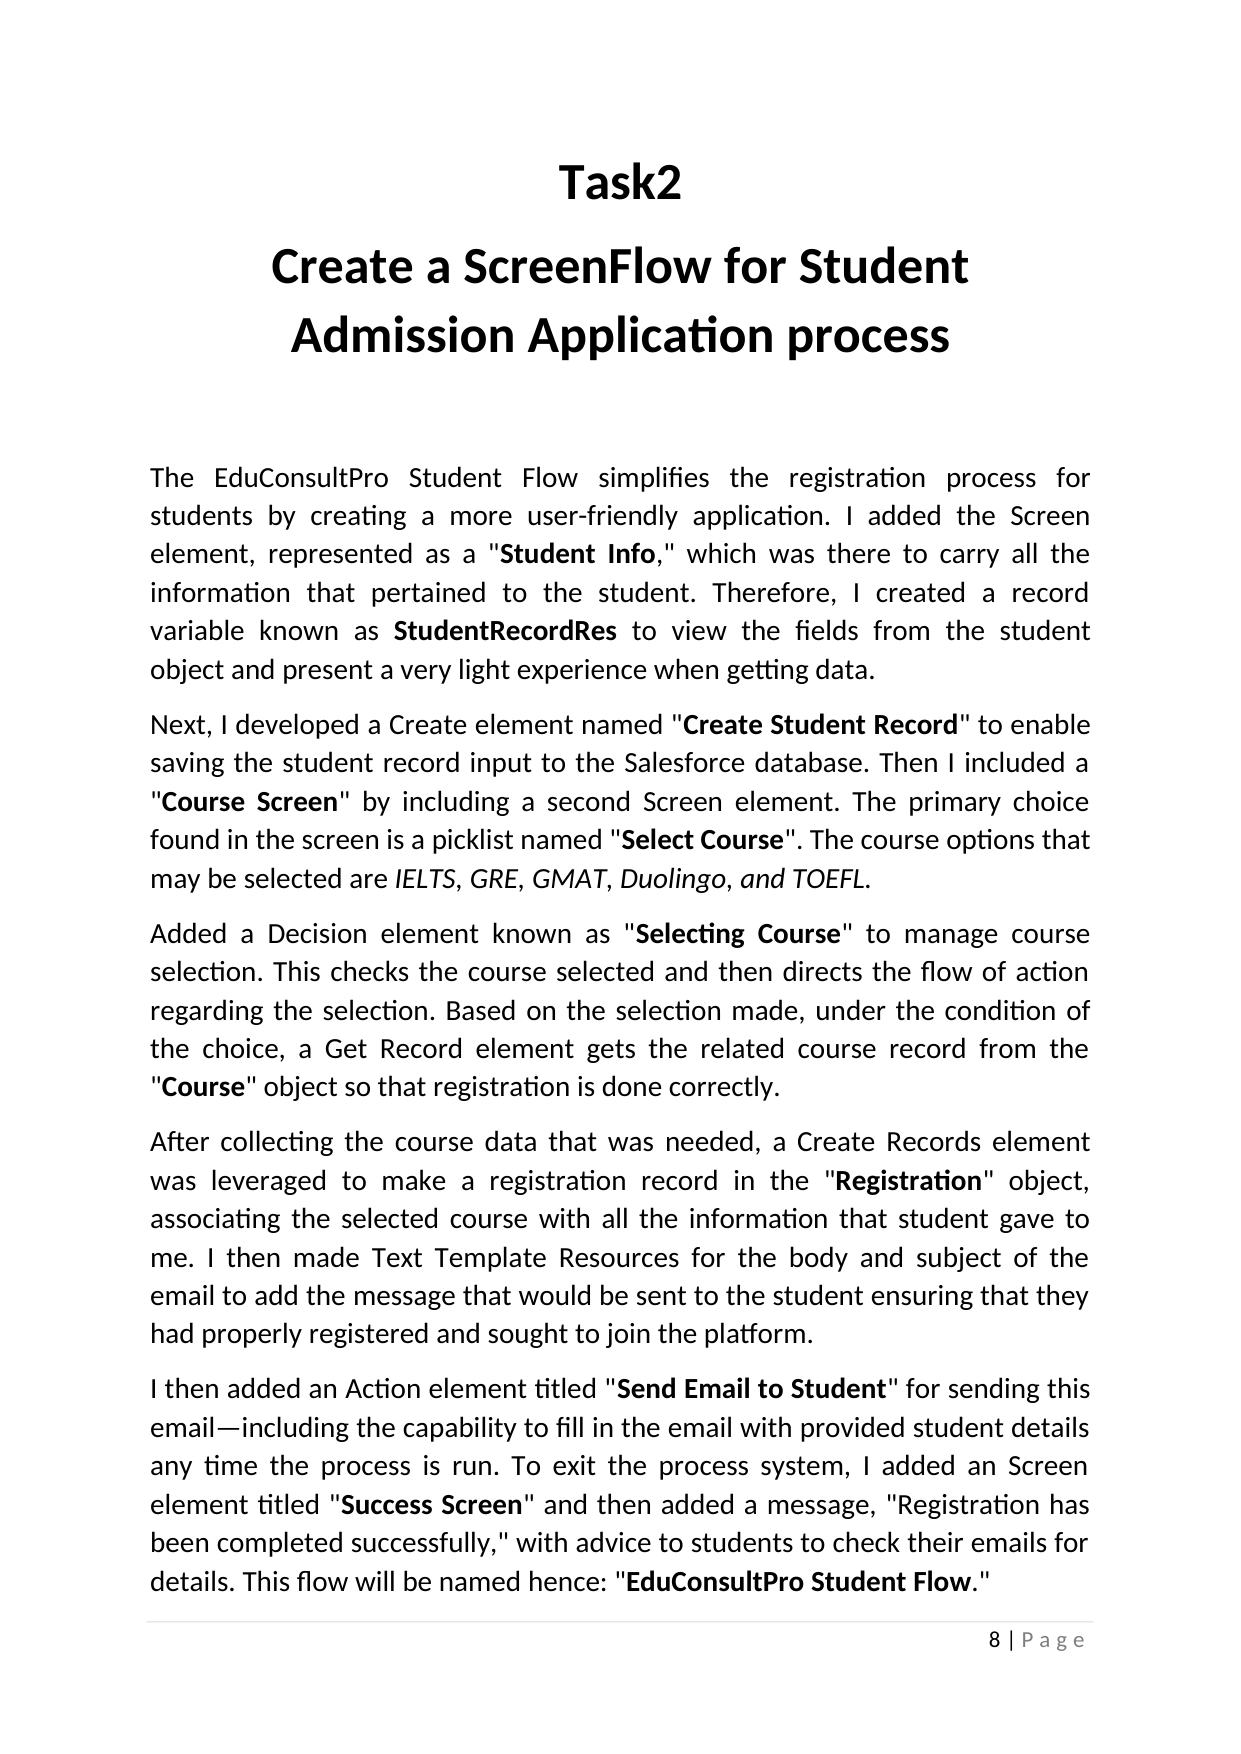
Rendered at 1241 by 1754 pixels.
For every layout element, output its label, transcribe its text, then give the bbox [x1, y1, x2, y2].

text Added a Decision element known as "Selecting Course" to manage course selection. This checks the course selected and then directs the flow of action regarding the selection. Based on the selection made, under the condition of the choice, a Get Record element gets the related course record from the "Course" object so that registration is done correctly. [150, 915, 1091, 1104]
text The EduConsultPro Student Flow simplifies the registration process for students by creating a more user-friendly application. I added the Screen element, represented as a "Student Info," which was there to carry all the information that pertained to the student. Therefore, I created a record variable known as StudentRecordRes to view the fields from the student object and present a very light experience when getting data. [150, 459, 1091, 687]
subtitle Task2 [154, 150, 1086, 212]
text Next, I developed a Create element named "Create Student Record" to enable saving the student record input to the Salesforce database. Then I included a "Course Screen" by including a second Screen element. The primary choice found in the screen is a picklist named "Select Course". The course options that may be selected are IELTS, GRE, GMAT, Duolingo, and TOEFL. [150, 706, 1091, 895]
text After collecting the course data that was needed, a Create Records element was leveraged to make a registration record in the "Registration" object, associating the selected course with all the information that student gave to me. I then made Text Template Resources for the body and subject of the email to add the message that would be sent to the student ensuring that they had properly registered and sought to join the platform. [150, 1123, 1091, 1351]
text I then added an Action element titled "Send Email to Student" for sending this email—including the capability to fill in the email with provided student details any time the process is run. To exit the process system, I added an Screen element titled "Success Screen" and then added a message, "Registration has been completed successfully," with advice to students to check their emails for details. This flow will be named hence: "EduConsultPro Student Flow." [150, 1371, 1091, 1598]
text Create a ScreenFlow for Student Admission Application process [155, 233, 1086, 365]
